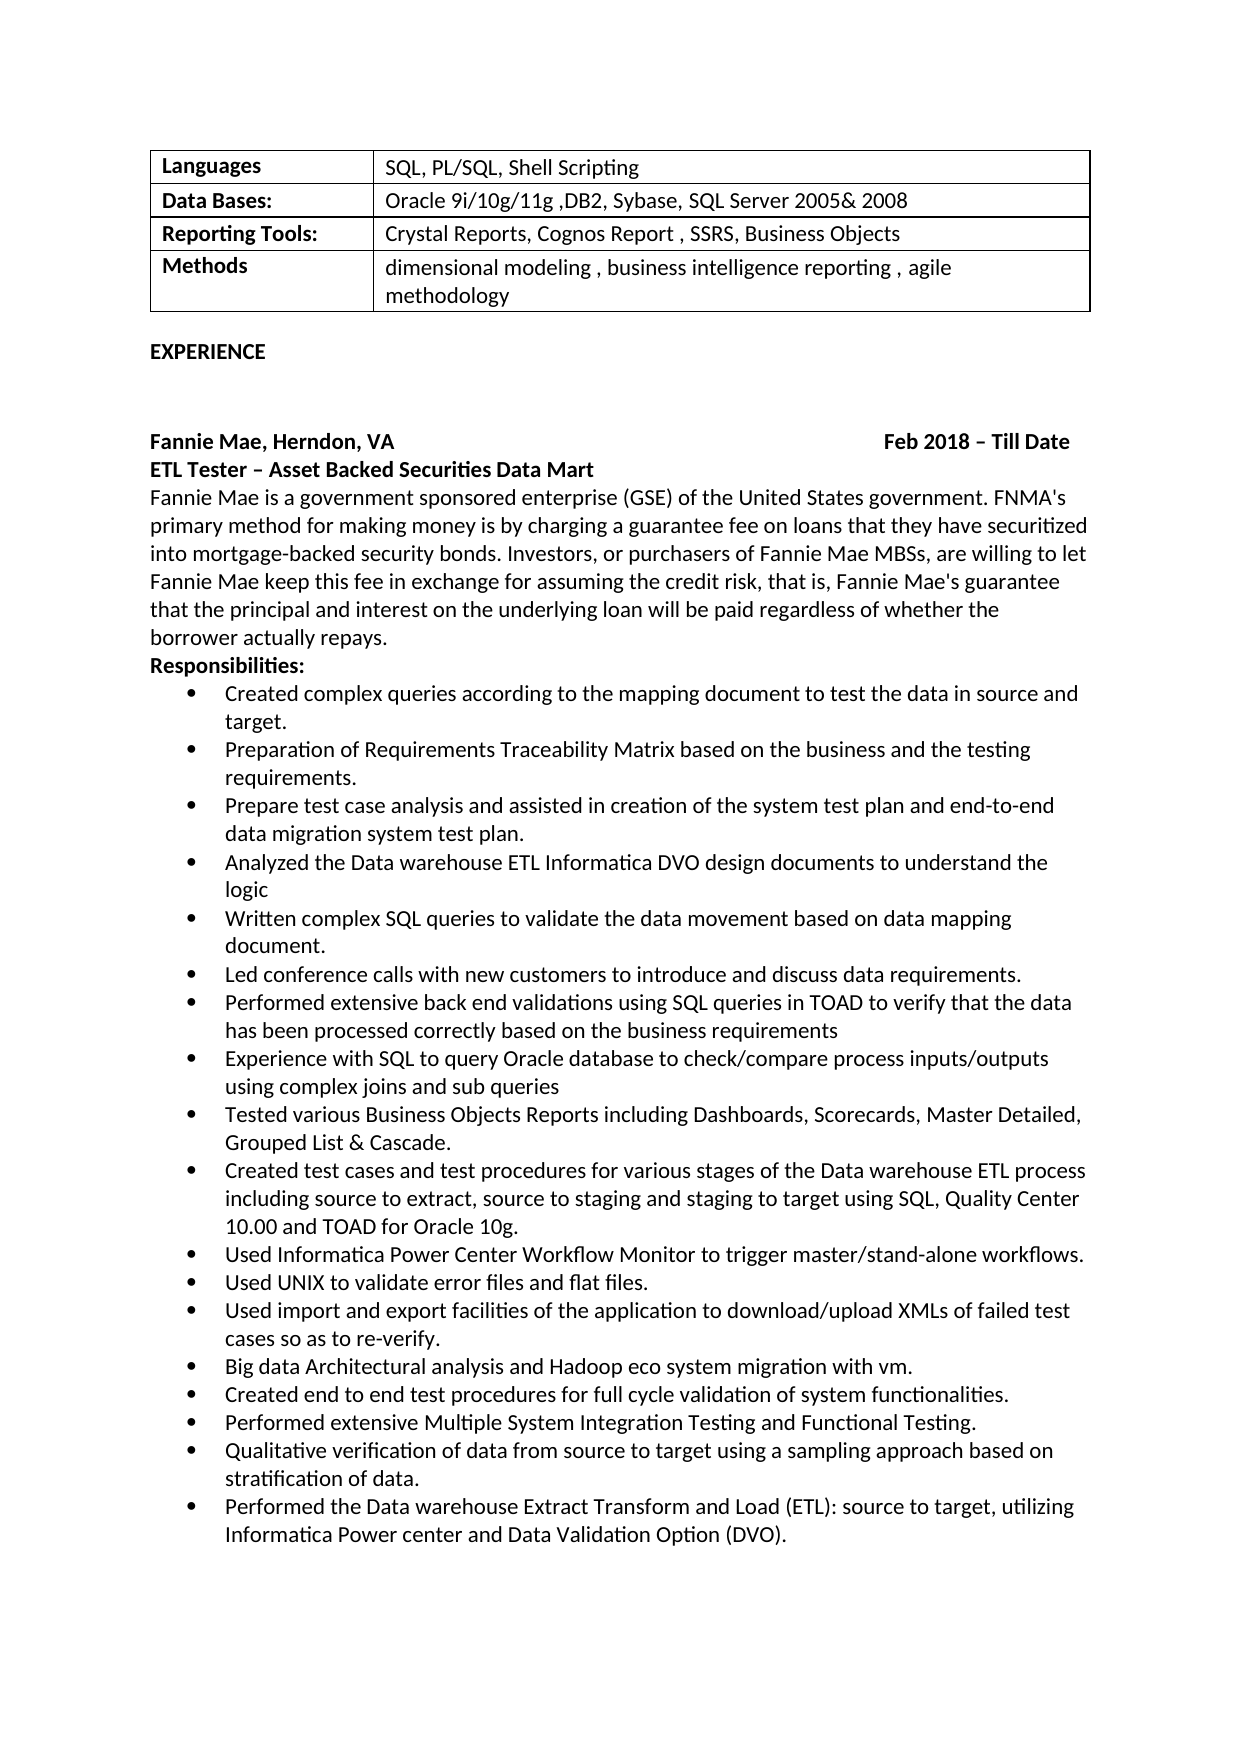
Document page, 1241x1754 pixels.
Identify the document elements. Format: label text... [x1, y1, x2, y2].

list Led conference calls with new customers to introduce and discuss data requirements. [187, 960, 1090, 988]
table_cell SQL, PL/SQL, Shell Scripting [374, 151, 1089, 183]
list Performed the Data warehouse Extract Transform and Load (ETL): source to target, utilizing Informatica Power center and Data Validation Option (DVO). [187, 1492, 1090, 1548]
list Used import and export facilities of the application to download/upload XMLs of failed test cases so as to re-verify. [187, 1296, 1090, 1352]
list Written complex SQL queries to validate the data movement based on data mapping document. [187, 904, 1090, 960]
list Prepare test case analysis and assisted in creation of the system test plan and end-to-end data migration system test plan. [187, 792, 1090, 848]
list Preparation of Requirements Traceability Matrix based on the business and the testing requirements. [187, 736, 1090, 792]
table_cell Reporting Tools: [151, 218, 373, 250]
list Qualitative verification of data from source to target using a sampling approach based on stratification of data. [187, 1436, 1090, 1492]
list Used Informatica Power Center Workflow Monitor to trigger master/stand-alone workflows. [187, 1240, 1090, 1268]
subtitle EXPERIENCE [150, 337, 1090, 365]
table_cell Data Bases: [151, 184, 373, 216]
table_cell Crystal Reports, Cognos Report , SSRS, Business Objects [374, 218, 1089, 250]
list Performed extensive back end validations using SQL queries in TOAD to verify that the data has been processed correctly based on the business requirements [187, 988, 1090, 1044]
table_cell Oracle 9i/10g/11g ,DB2, Sybase, SQL Server 2005& 2008 [374, 184, 1089, 216]
text Responsibilities: [150, 651, 1090, 679]
table_cell dimensional modeling , business intelligence reporting , agile methodology [374, 251, 1089, 311]
list Used UNIX to validate error files and flat files. [187, 1268, 1090, 1296]
list Experience with SQL to query Oracle database to check/compare process inputs/outputs using complex joins and sub queries [187, 1044, 1090, 1100]
list Performed extensive Multiple System Integration Testing and Functional Testing. [187, 1408, 1090, 1436]
list Analyzed the Data warehouse ETL Informatica DVO design documents to understand the logic [187, 848, 1090, 904]
table_cell Methods [151, 251, 373, 311]
list Big data Architectural analysis and Hadoop eco system migration with vm. [187, 1352, 1090, 1380]
list Created end to end test procedures for full cycle validation of system functionalities. [187, 1380, 1090, 1408]
text Fannie Mae is a government sponsored enterprise (GSE) of the United States government. FNMA's primary method for making money is by charging a guarantee fee on loans that they have securitized into mortgage-backed security bonds. Investors, or purchasers of Fannie Mae MBSs, are willing to let Fannie Mae keep this fee in exchange for assuming the credit risk, that is, Fannie Mae's guarantee that the principal and interest on the underlying loan will be paid regardless of whether the borrower actually repays. [150, 483, 1090, 651]
list Created complex queries according to the mapping document to test the data in source and target. [187, 679, 1090, 736]
text Fannie Mae, Herndon, VA Feb 2018 – Till Date [150, 427, 1090, 455]
list Tested various Business Objects Reports including Dashboards, Scorecards, Master Detailed, Grouped List & Cascade. [187, 1100, 1090, 1156]
text ETL Tester – Asset Backed Securities Data Mart [150, 455, 1090, 483]
table_cell Languages [151, 151, 373, 183]
list Created test cases and test procedures for various stages of the Data warehouse ETL process including source to extract, source to staging and staging to target using SQL, Quality Center 10.00 and TOAD for Oracle 10g. [187, 1156, 1090, 1240]
